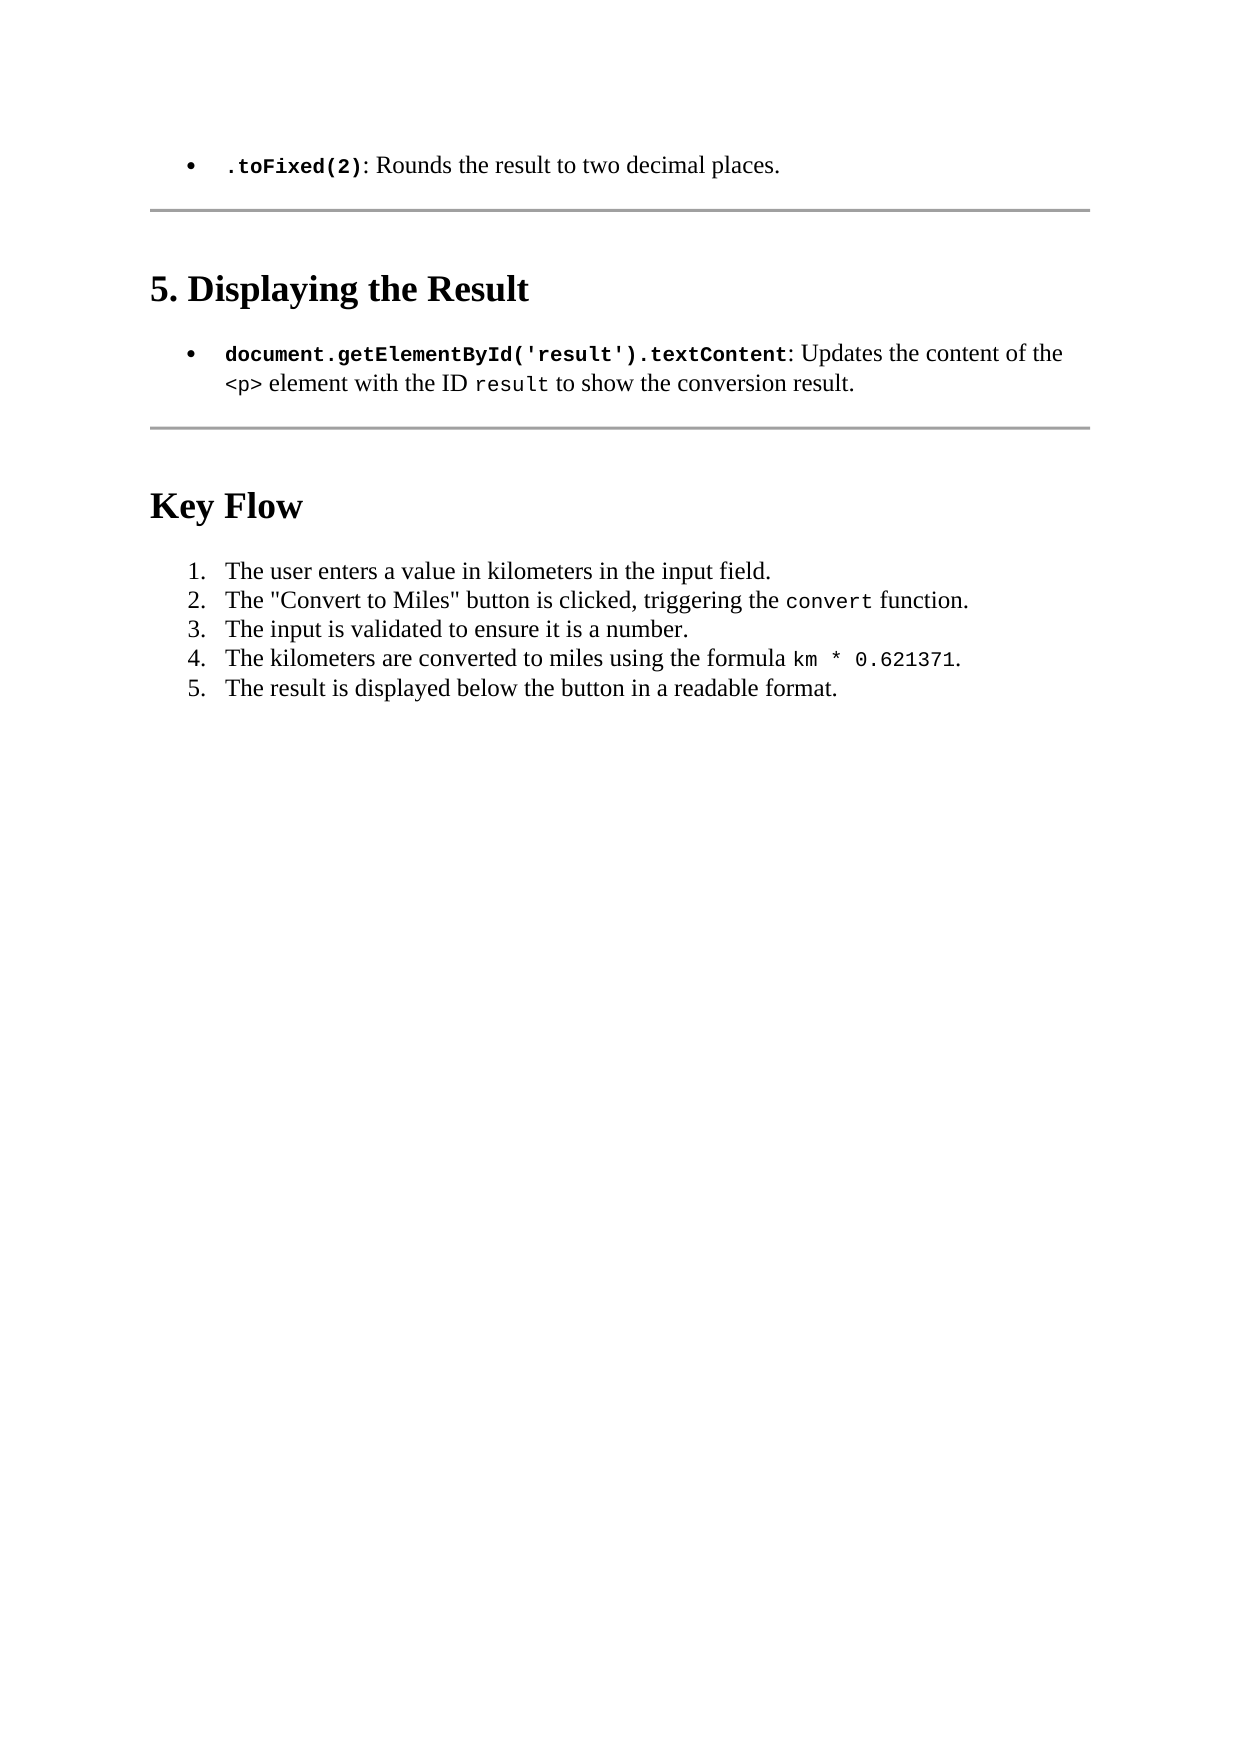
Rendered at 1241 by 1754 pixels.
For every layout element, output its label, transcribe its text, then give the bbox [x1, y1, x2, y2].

list The result is displayed below the button in a readable format. [187, 673, 1090, 701]
list The input is validated to ensure it is a number. [187, 614, 1090, 643]
list The "Convert to Miles" button is clicked, triggering the convert function. [187, 585, 1090, 614]
text Key Flow [150, 484, 1090, 527]
list The kilometers are converted to miles using the formula km * 0.621371. [187, 643, 1090, 673]
list .toFixed(2): Rounds the result to two decimal places. [187, 150, 1090, 179]
text 5. Displaying the Result [150, 266, 1090, 309]
list The user enters a value in kilometers in the input field. [187, 556, 1090, 585]
list document.getElementById('result').textContent: Updates the content of the <p> element with the ID result to show the conversion result. [187, 338, 1090, 397]
